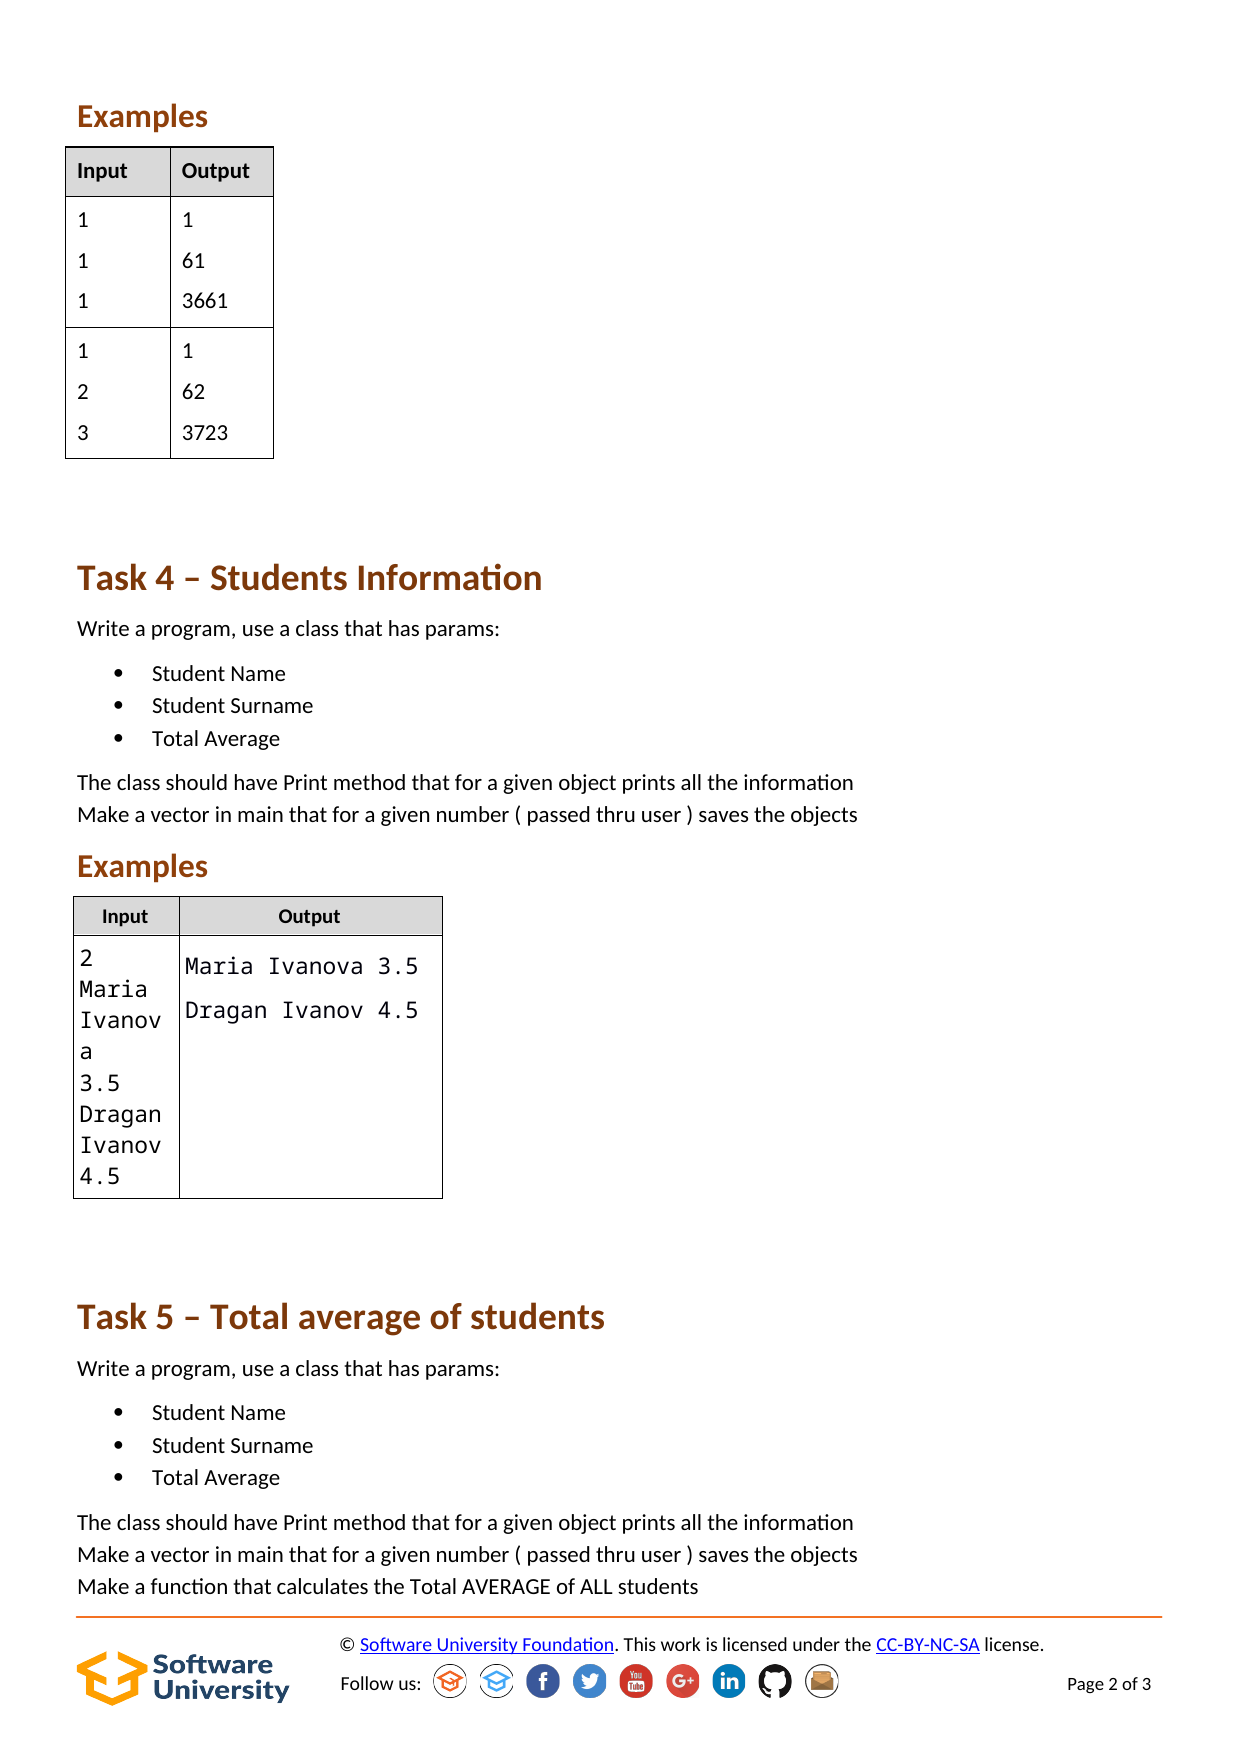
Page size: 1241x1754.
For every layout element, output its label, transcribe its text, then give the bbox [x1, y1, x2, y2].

picture [712, 1664, 722, 1674]
list Student Name [114, 1398, 1163, 1427]
subtitle Examples [77, 95, 1163, 136]
subtitle Task 5 – Total average of students [77, 1293, 1163, 1339]
list Student Surname [114, 1431, 1163, 1459]
picture [736, 1688, 746, 1698]
picture [758, 1664, 792, 1698]
subtitle Examples [77, 845, 1163, 886]
list Student Surname [114, 691, 1163, 719]
picture [619, 1664, 653, 1698]
picture [433, 1664, 467, 1698]
table_header Input [74, 897, 179, 934]
picture [666, 1664, 700, 1698]
picture [573, 1664, 607, 1698]
table_header Output [171, 148, 273, 196]
picture [805, 1664, 839, 1698]
picture [736, 1664, 746, 1674]
list Total Average [114, 724, 1163, 752]
text The class should have Print method that for a given object prints all the information Make a vector in main that for a given number ( passed thru user ) saves the objects Make a function that calculates the Total AVERAGE of ALL students [77, 1508, 1163, 1600]
list Student Name [114, 659, 1163, 687]
table_header Input [66, 148, 170, 196]
text The class should have Print method that for a given object prints all the information Make a vector in main that for a given number ( passed thru user ) saves the objects [77, 768, 1163, 828]
picture [76, 1651, 290, 1706]
text Write a program, use a class that has params: [77, 1354, 1163, 1382]
list Total Average [114, 1463, 1163, 1491]
table_cell 1 61 3661 [171, 197, 273, 327]
subtitle Task 4 – Students Information [77, 553, 1163, 599]
picture [727, 1678, 738, 1688]
table_cell 2 Maria Ivanova 3.5 Dragan Ivanov 4.5 [74, 936, 179, 1197]
table_header Output [180, 897, 442, 934]
text Write a program, use a class that has params: [77, 614, 1163, 643]
table_cell Maria Ivanova 3.5 Dragan Ivanov 4.5 [180, 936, 442, 1197]
picture [712, 1688, 722, 1698]
picture [526, 1664, 560, 1698]
picture [480, 1664, 513, 1698]
table_cell 1 62 3723 [171, 328, 273, 458]
table_cell 1 2 3 [66, 328, 170, 458]
table_cell 1 1 1 [66, 197, 170, 327]
